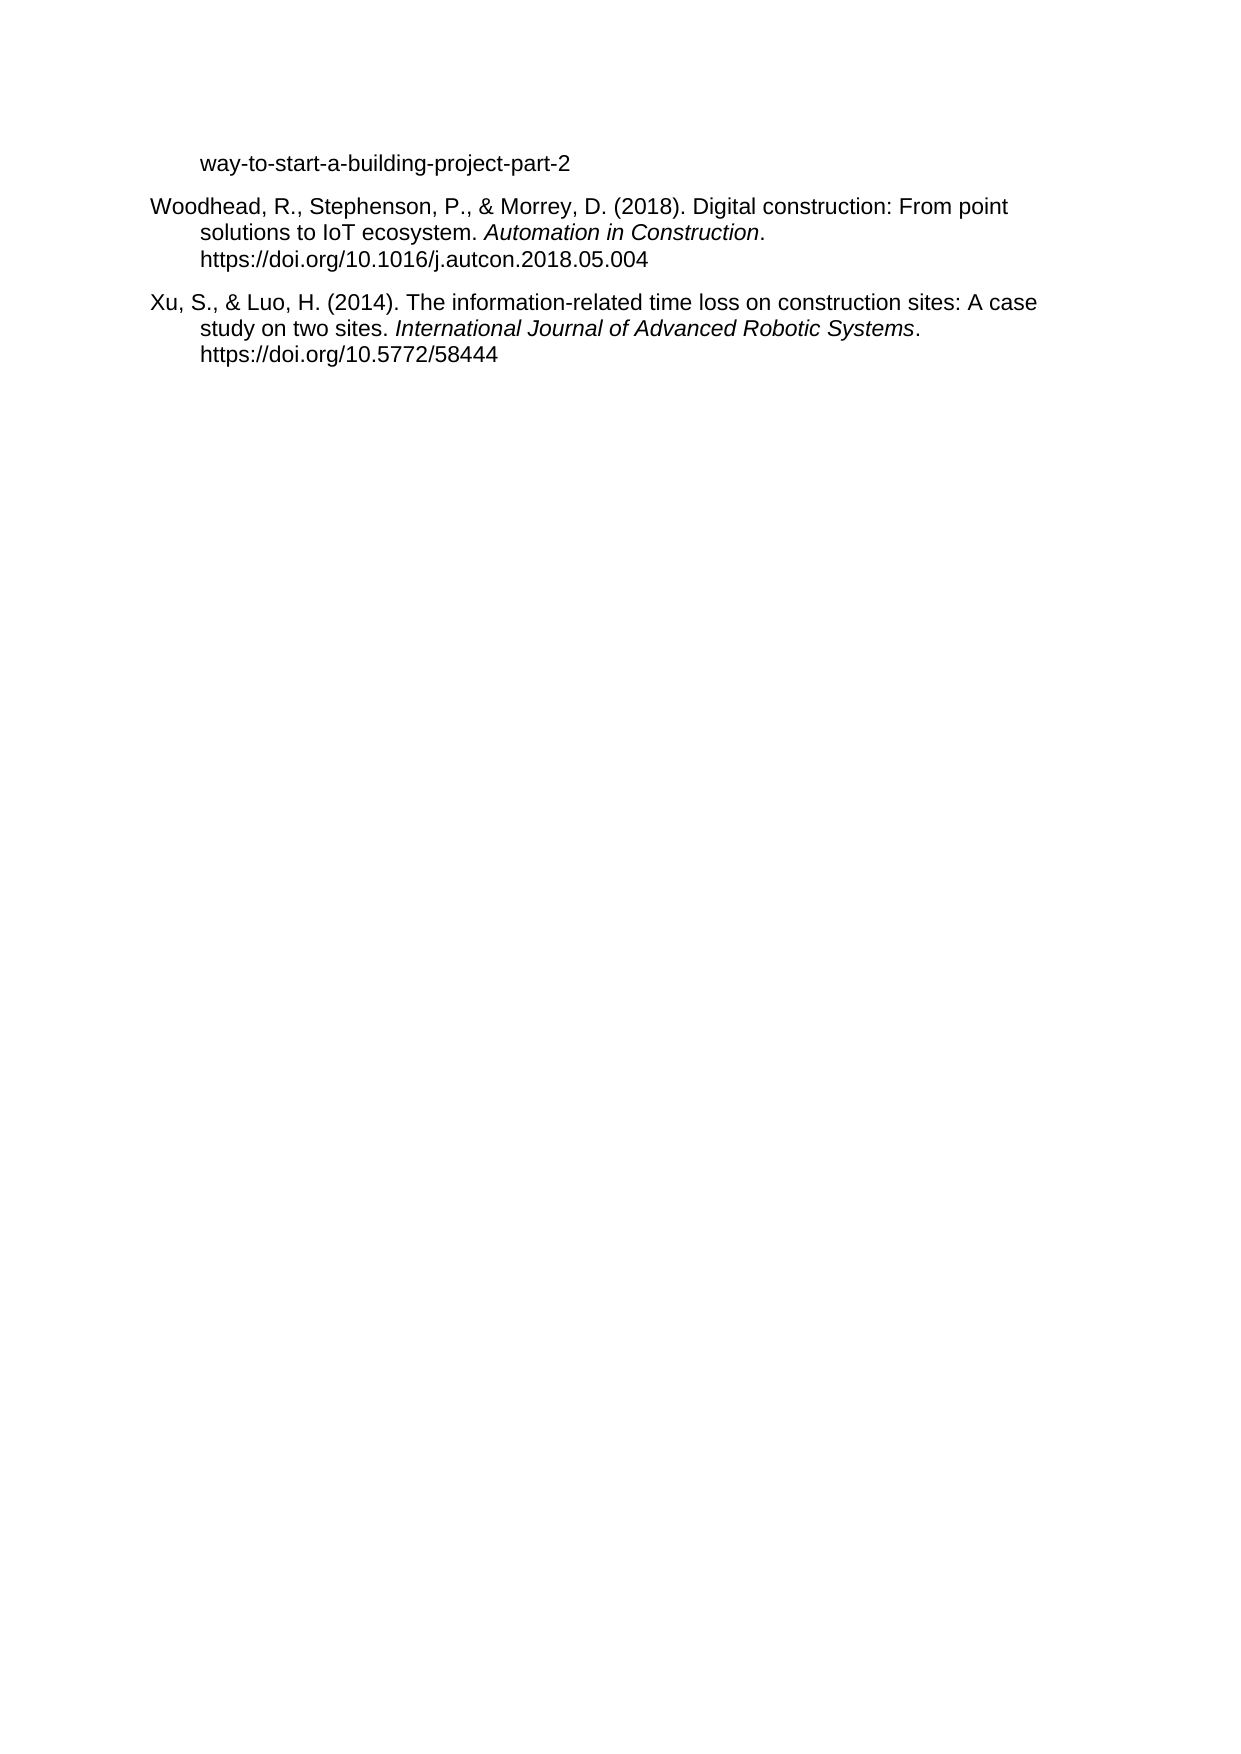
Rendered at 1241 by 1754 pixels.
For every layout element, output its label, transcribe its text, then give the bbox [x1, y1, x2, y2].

text Xu, S., & Luo, H. (2014). The information-related time loss on construction sites: A case study on two sites. International Journal of Advanced Robotic Systems. https://doi.org/10.5772/58444 [150, 289, 1090, 368]
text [150, 150, 1090, 176]
text Woodhead, R., Stephenson, P., & Morrey, D. (2018). Digital construction: From point solutions to IoT ecosystem. Automation in Construction. https://doi.org/10.1016/j.autcon.2018.05.004 [150, 193, 1090, 272]
